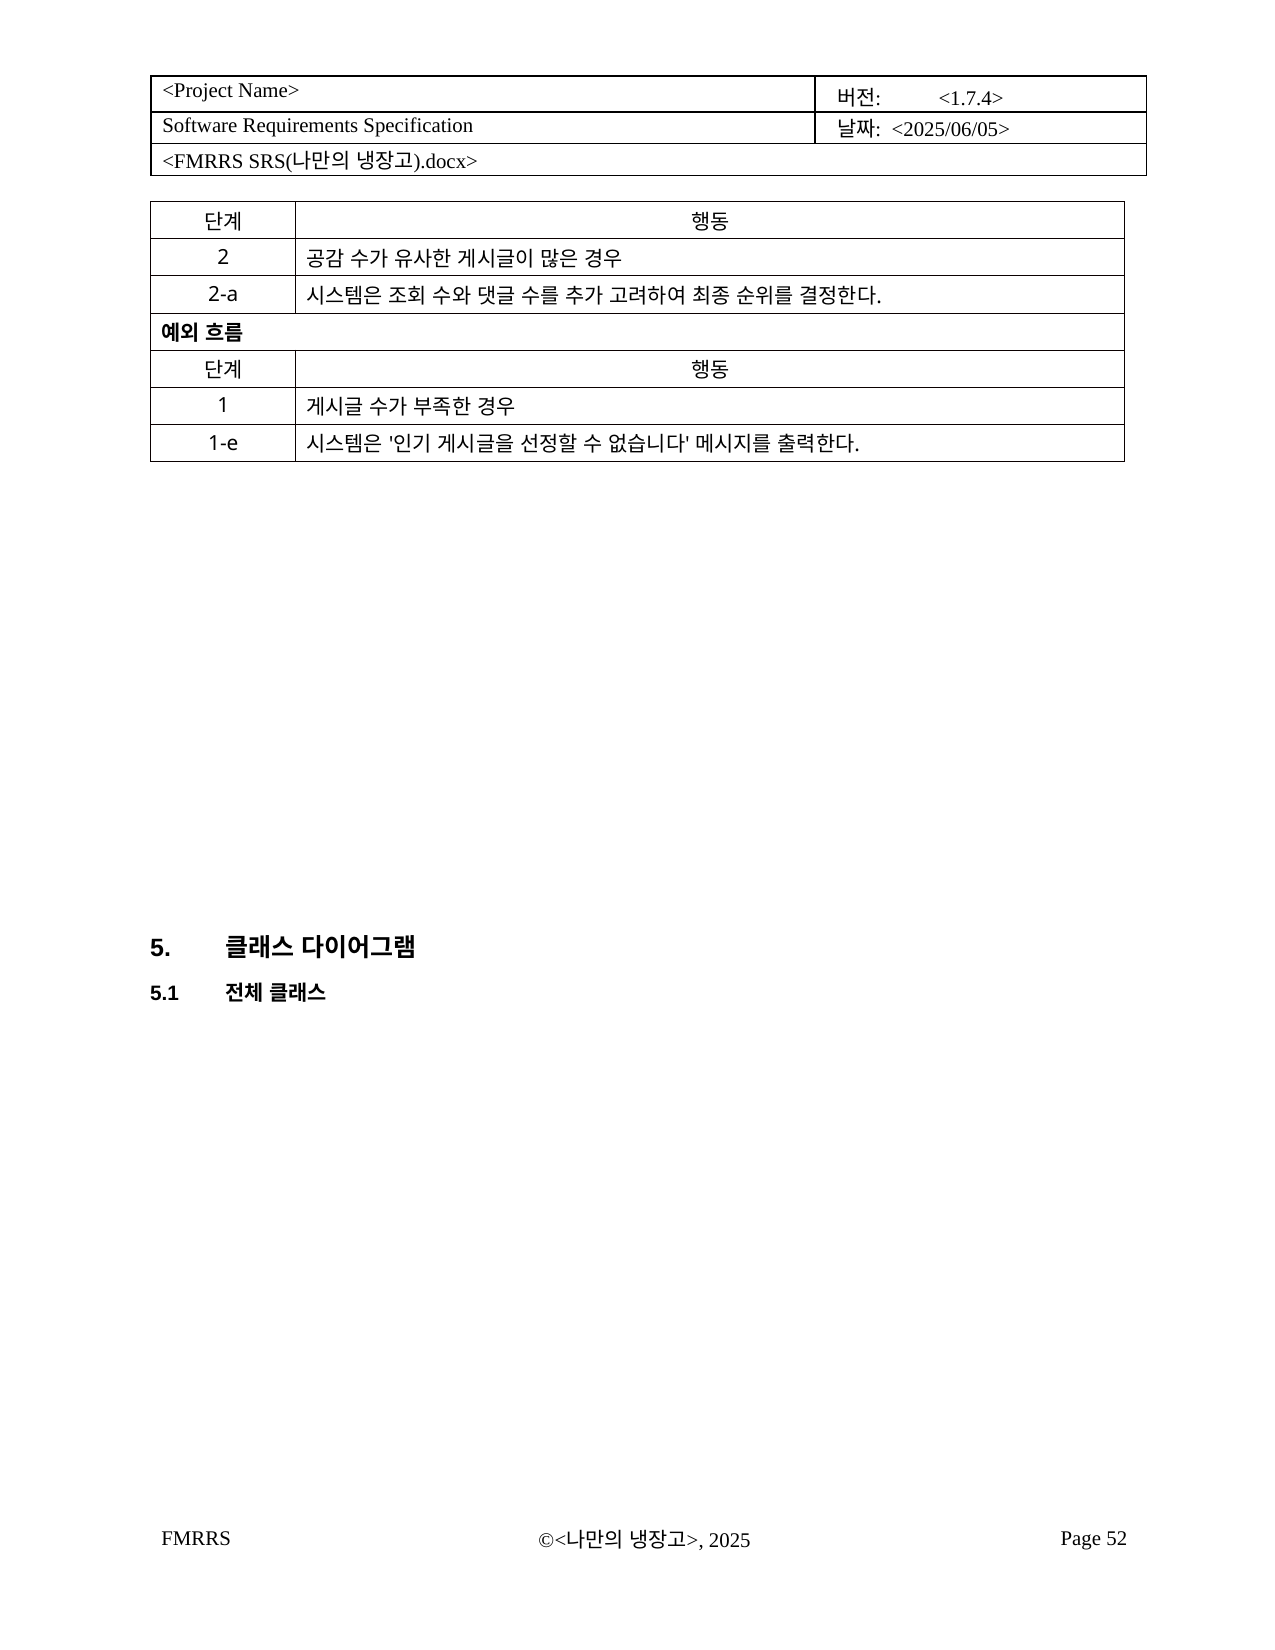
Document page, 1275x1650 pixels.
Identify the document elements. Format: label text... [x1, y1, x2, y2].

table_cell 1 [151, 388, 295, 424]
table_cell 단계 [151, 202, 295, 238]
table_cell 행동 [296, 351, 1124, 387]
table_cell 게시글 수가 부족한 경우 [296, 388, 1124, 424]
table_cell 2 [151, 239, 295, 275]
table_cell 1-e [151, 425, 295, 461]
table_cell 행동 [296, 202, 1124, 238]
subtitle 전체 클래스 [150, 977, 1125, 1007]
subtitle 클래스 다이어그램 [150, 928, 1125, 964]
table_cell 시스템은 '인기 게시글을 선정할 수 없습니다' 메시지를 출력한다. [296, 425, 1124, 461]
table_cell 단계 [151, 351, 295, 387]
table_cell 2-a [151, 276, 295, 312]
table_cell 시스템은 조회 수와 댓글 수를 추가 고려하여 최종 순위를 결정한다. [296, 276, 1124, 312]
table_cell 공감 수가 유사한 게시글이 많은 경우 [296, 239, 1124, 275]
table_cell 예외 흐름 [151, 314, 1124, 349]
